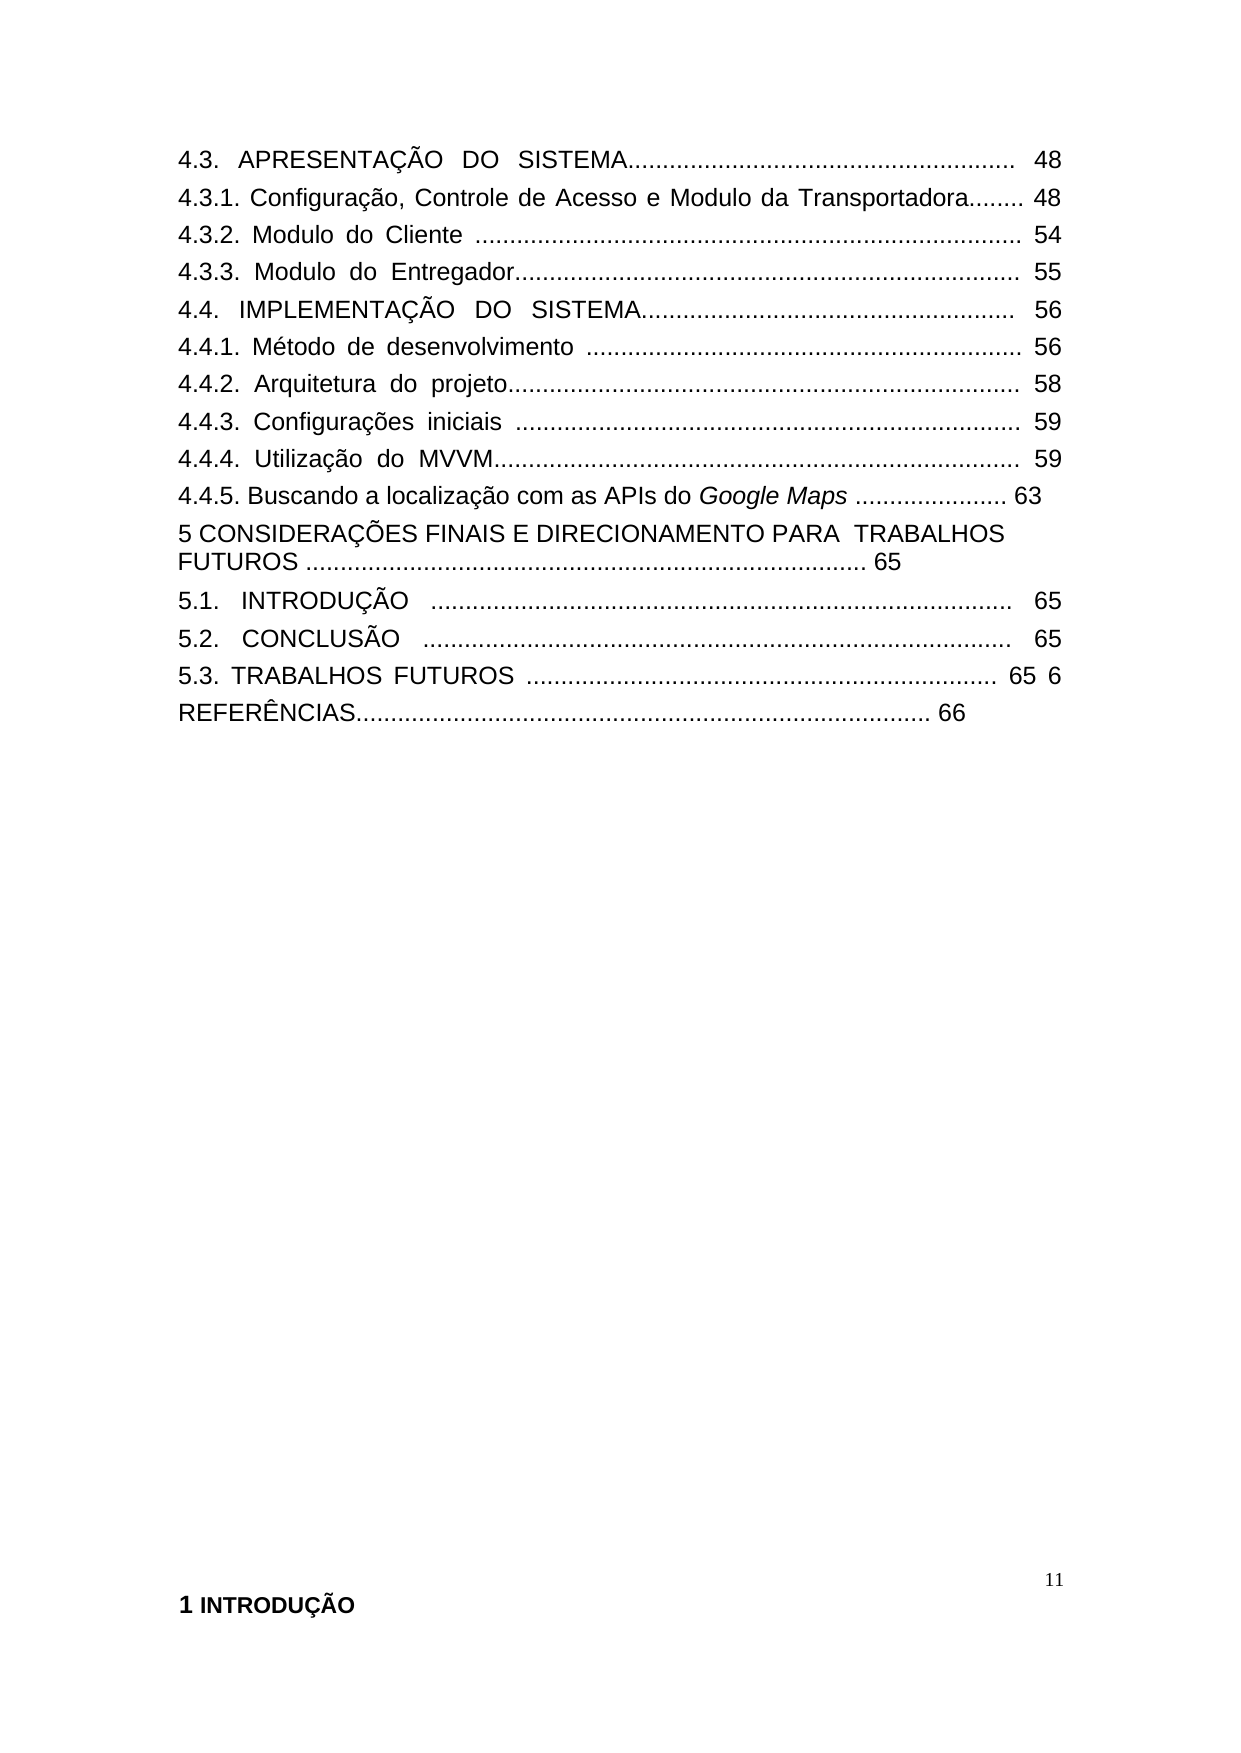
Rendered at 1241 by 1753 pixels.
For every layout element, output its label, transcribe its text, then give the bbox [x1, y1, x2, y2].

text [178, 146, 1063, 510]
text 5.1. INTRODUÇÃO .................................................................................... 65 5.2. CONCLUSÃO ..................................................................................... 65 5.3. TRABALHOS FUTUROS .................................................................... 65 6 REFERÊNCIAS................................................................................... 66 [178, 586, 1063, 727]
text 1 INTRODUÇÃO [179, 1590, 1107, 1619]
text 11 [163, 1568, 1064, 1590]
text 5 CONSIDERAÇÕES FINAIS E DIRECIONAMENTO PARA TRABALHOS FUTUROS ................................................................................. 65 [177, 521, 1063, 576]
